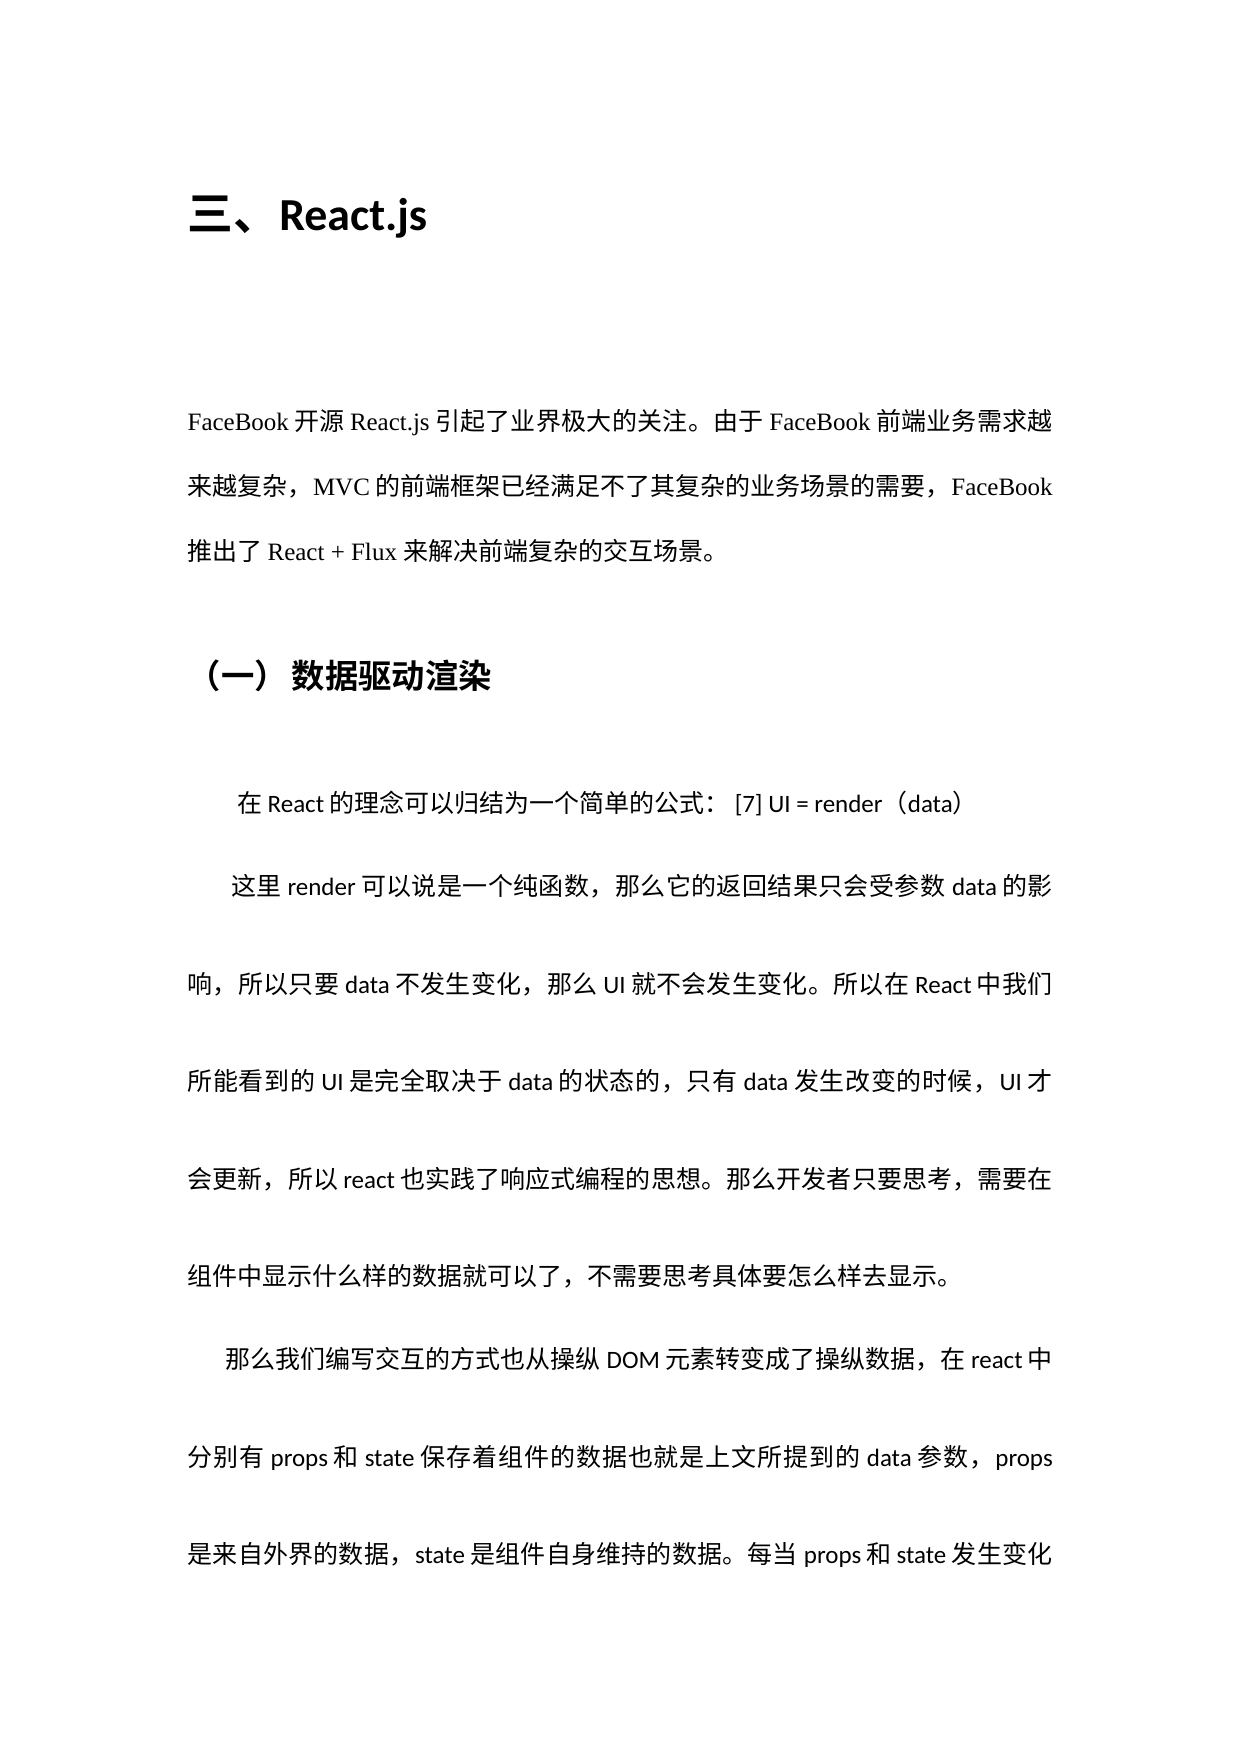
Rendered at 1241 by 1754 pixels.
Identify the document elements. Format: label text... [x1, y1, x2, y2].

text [187, 1325, 1053, 1585]
text 这里render可以说是一个纯函数，那么它的返回结果只会受参数data的影响，所以只要data不发生变化，那么UI就不会发生变化。所以在React中我们所能看到的UI是完全取决于data的状态的，只有data发生改变的时候，UI才会更新，所以react也实践了响应式编程的思想。那么开发者只要思考，需要在组件中显示什么样的数据就可以了，不需要思考具体要怎么样去显示。 [187, 852, 1053, 1307]
subtitle 数据驱动渲染 [187, 642, 1053, 707]
subtitle 三、React.js [187, 162, 1053, 259]
text FaceBook开源React.js引起了业界极大的关注。由于FaceBook前端业务需求越来越复杂，MVC的前端框架已经满足不了其复杂的业务场景的需要，FaceBook推出了React + Flux 来解决前端复杂的交互场景。 [187, 387, 1053, 582]
text 在React的理念可以归结为一个简单的公式： [7] UI = render（data） [187, 769, 1053, 834]
